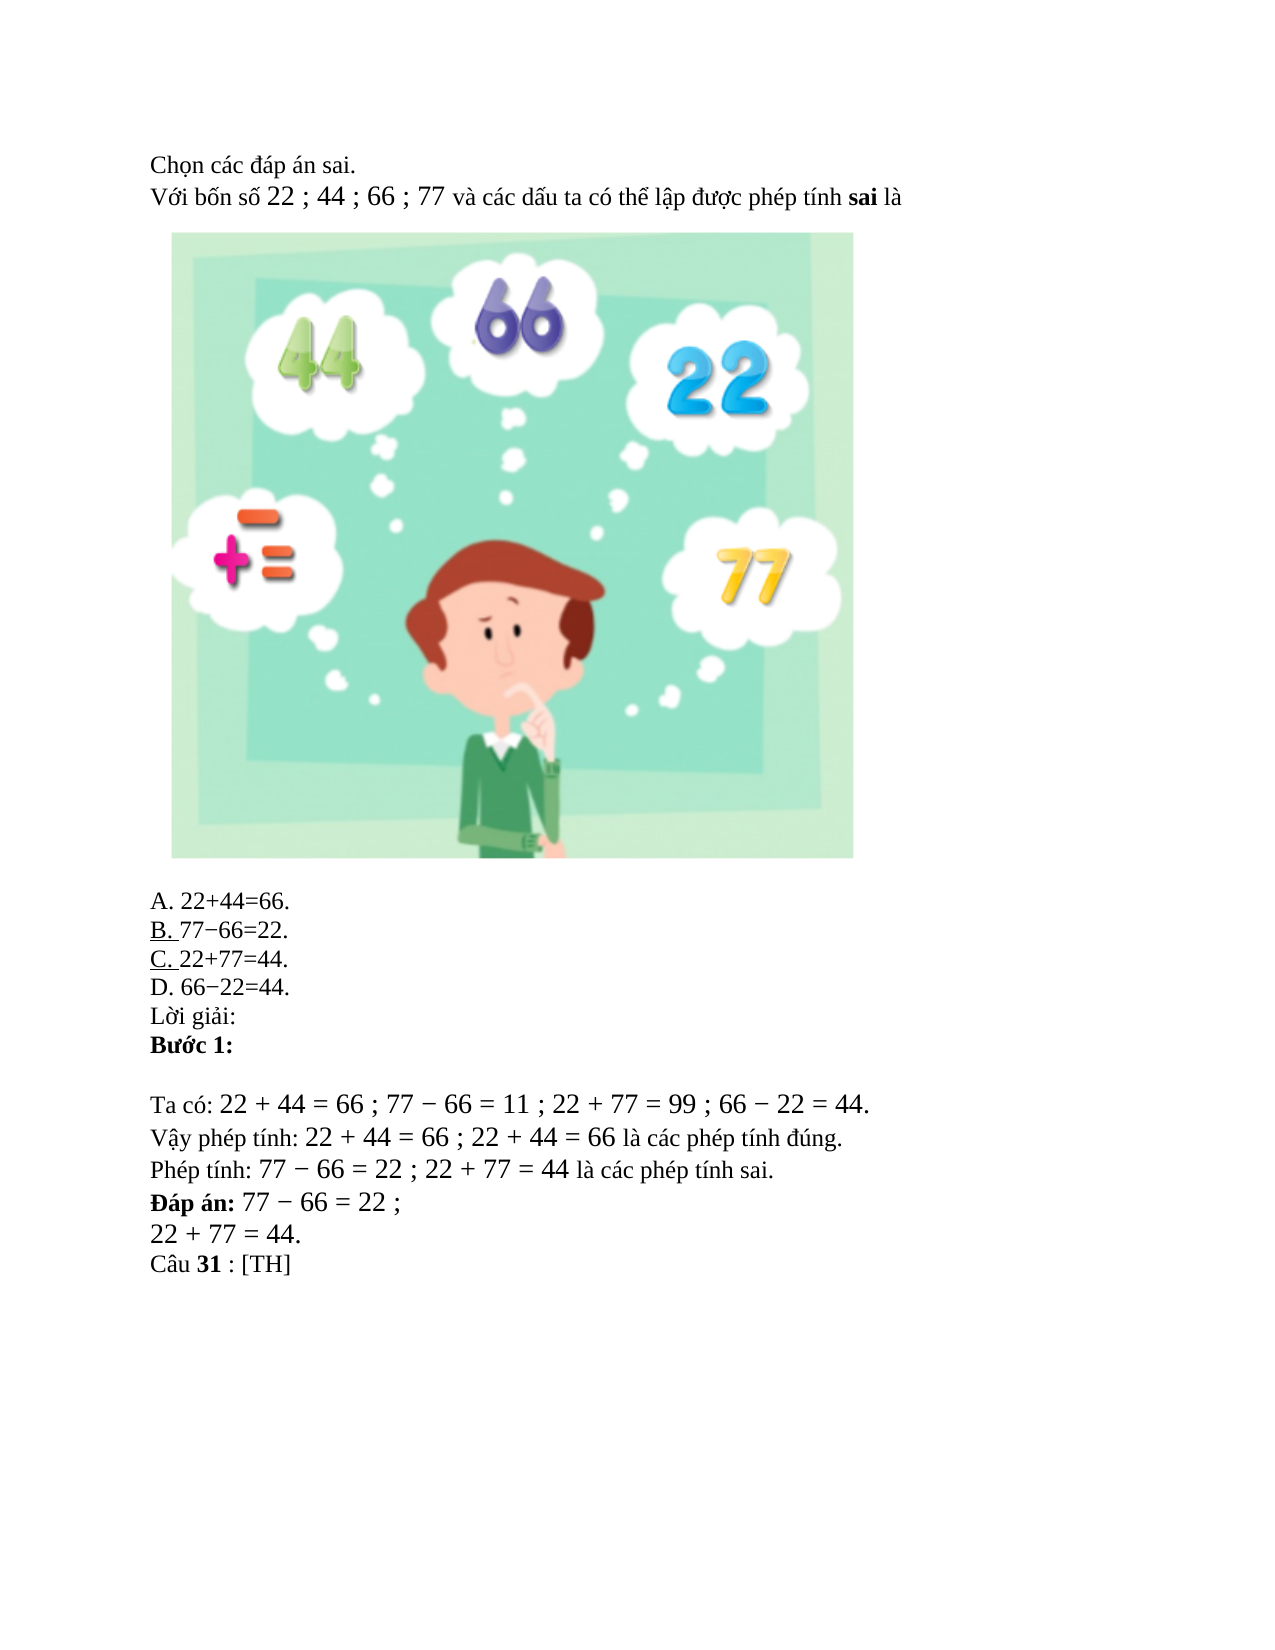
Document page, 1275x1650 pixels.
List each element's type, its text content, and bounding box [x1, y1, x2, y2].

text Bước 1: [150, 1030, 1125, 1059]
text D. 66−22=44. [150, 972, 1125, 1001]
text C. 22+77=44. [150, 944, 1125, 972]
text Câu 31 : [TH] [150, 1249, 1125, 1278]
picture [150, 211, 877, 882]
text Ta có: 22 + 44 = 66 ; 77 − 66 = 11 ; 22 + 77 = 99 ; 66 − 22 = 44. Vậy phép tính: 22 + 44 = 66 ; 22 + 44 = 66 là các phép tính đúng. Phép tính: 77 − 66 = 22 ; 22 + 77 = 44 là các phép tính sai. Đáp án: 77 − 66 = 22 ; 22 + 77 = 44. [150, 1059, 1125, 1249]
text Lời giải: [150, 1001, 1125, 1030]
text A. 22+44=66. [150, 886, 1125, 915]
text B. 77−66=22. [150, 915, 1125, 944]
